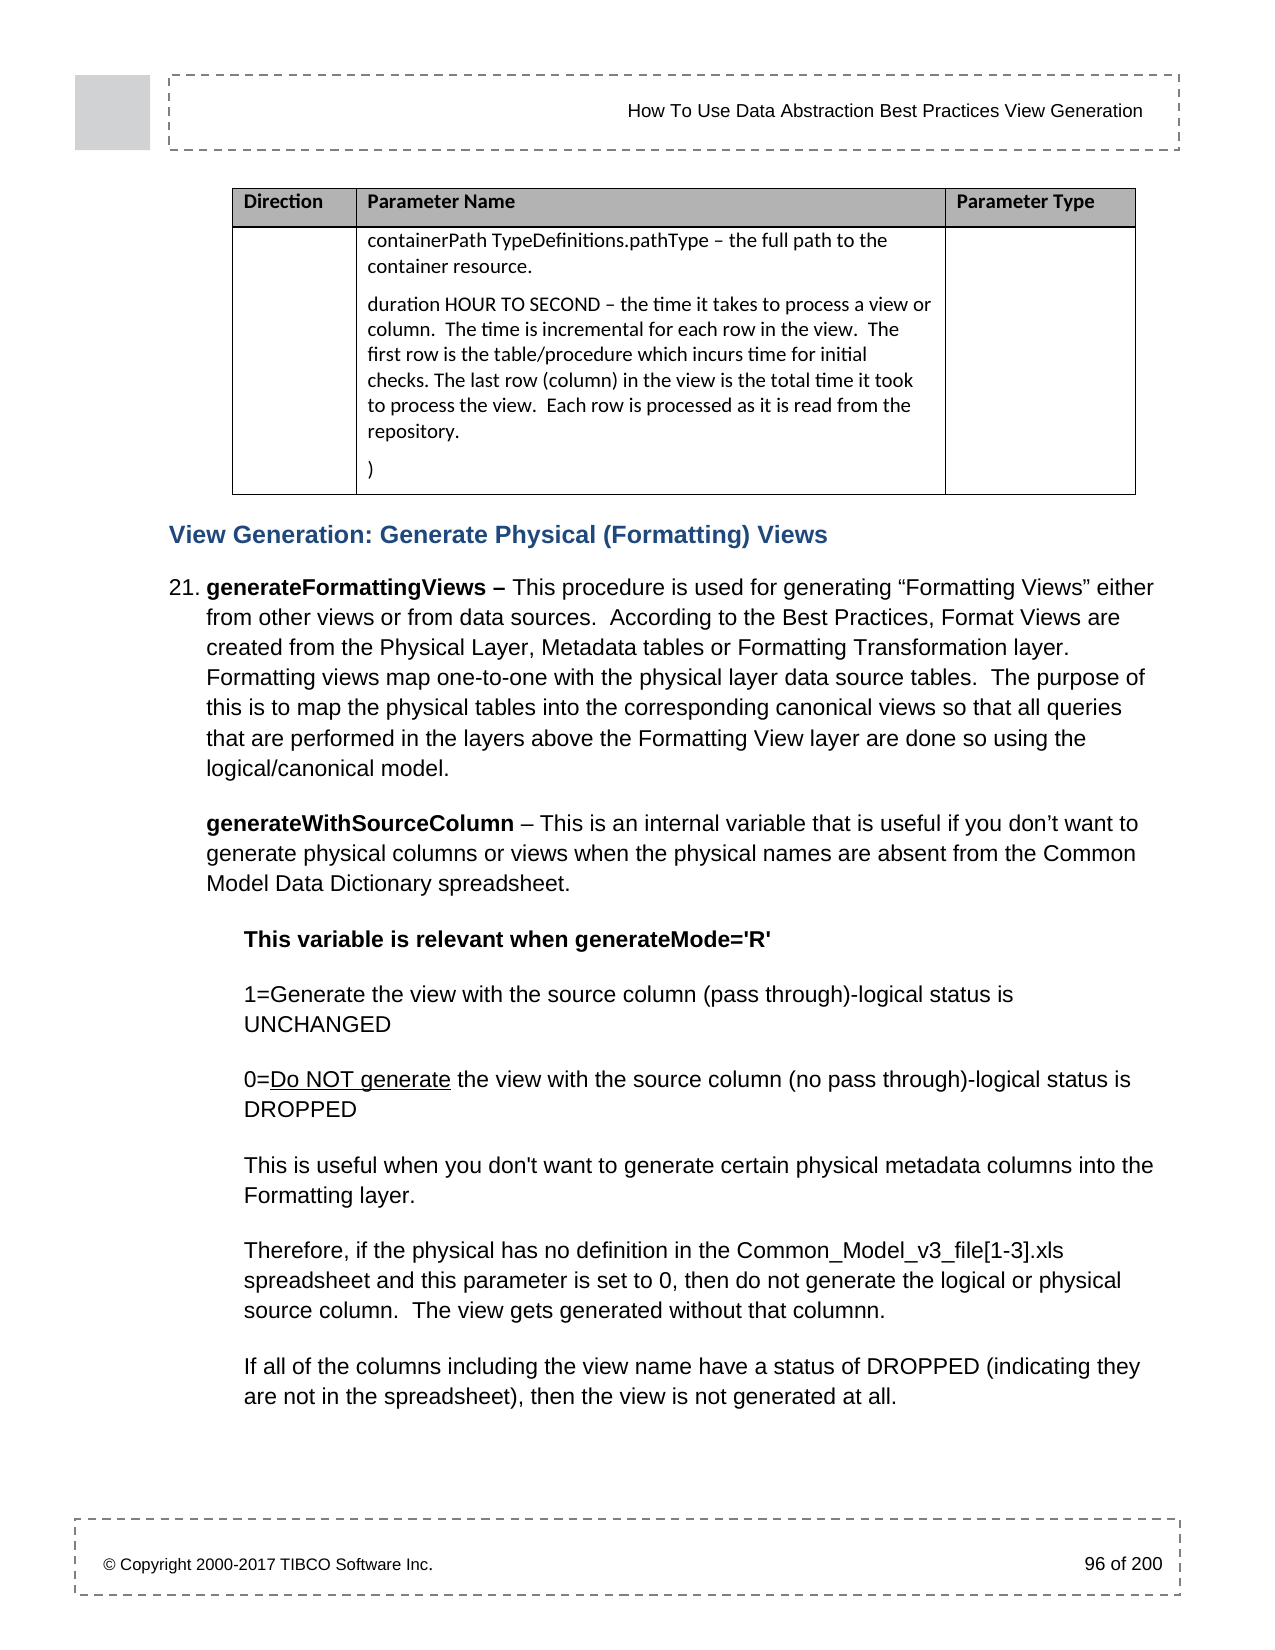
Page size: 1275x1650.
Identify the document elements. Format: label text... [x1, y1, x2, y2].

subtitle View Generation: Generate Physical (Formatting) Views [169, 520, 1162, 548]
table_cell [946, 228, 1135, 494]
text generateWithSourceColumn – This is an internal variable that is useful if you don’t want to generate physical columns or views when the physical names are absent from the Common Model Data Dictionary spreadsheet. [206, 810, 1161, 897]
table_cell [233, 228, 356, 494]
text If all of the columns including the view name have a status of DROPPED (indicating they are not in the spreadsheet), then the view is not generated at all. [244, 1353, 1161, 1409]
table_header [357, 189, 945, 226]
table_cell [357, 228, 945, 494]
list generateFormattingViews – This procedure is used for generating “Formatting Views” either from other views or from data sources. According to the Best Practices, Format Views are created from the Physical Layer, Metadata tables or Formatting Transformation layer. Formatting views map one-to-one with the physical layer data source tables. The purpose of this is to map the physical tables into the corresponding canonical views so that all queries that are performed in the layers above the Formatting View layer are done so using the logical/canonical model. [169, 573, 1161, 781]
text 1=Generate the view with the source column (pass through)-logical status is UNCHANGED [244, 981, 1161, 1037]
text 0=Do NOT generate the view with the source column (no pass through)-logical status is DROPPED [244, 1066, 1161, 1123]
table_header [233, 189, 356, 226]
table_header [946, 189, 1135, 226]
text Therefore, if the physical has no definition in the Common_Model_v3_file[1-3].xls spreadsheet and this parameter is set to 0, then do not generate the logical or physical source column. The view gets generated without that columnn. [244, 1237, 1161, 1324]
text This is useful when you don't want to generate certain physical metadata columns into the Formatting layer. [244, 1152, 1161, 1208]
text This variable is relevant when generateMode='R' [206, 926, 1161, 952]
